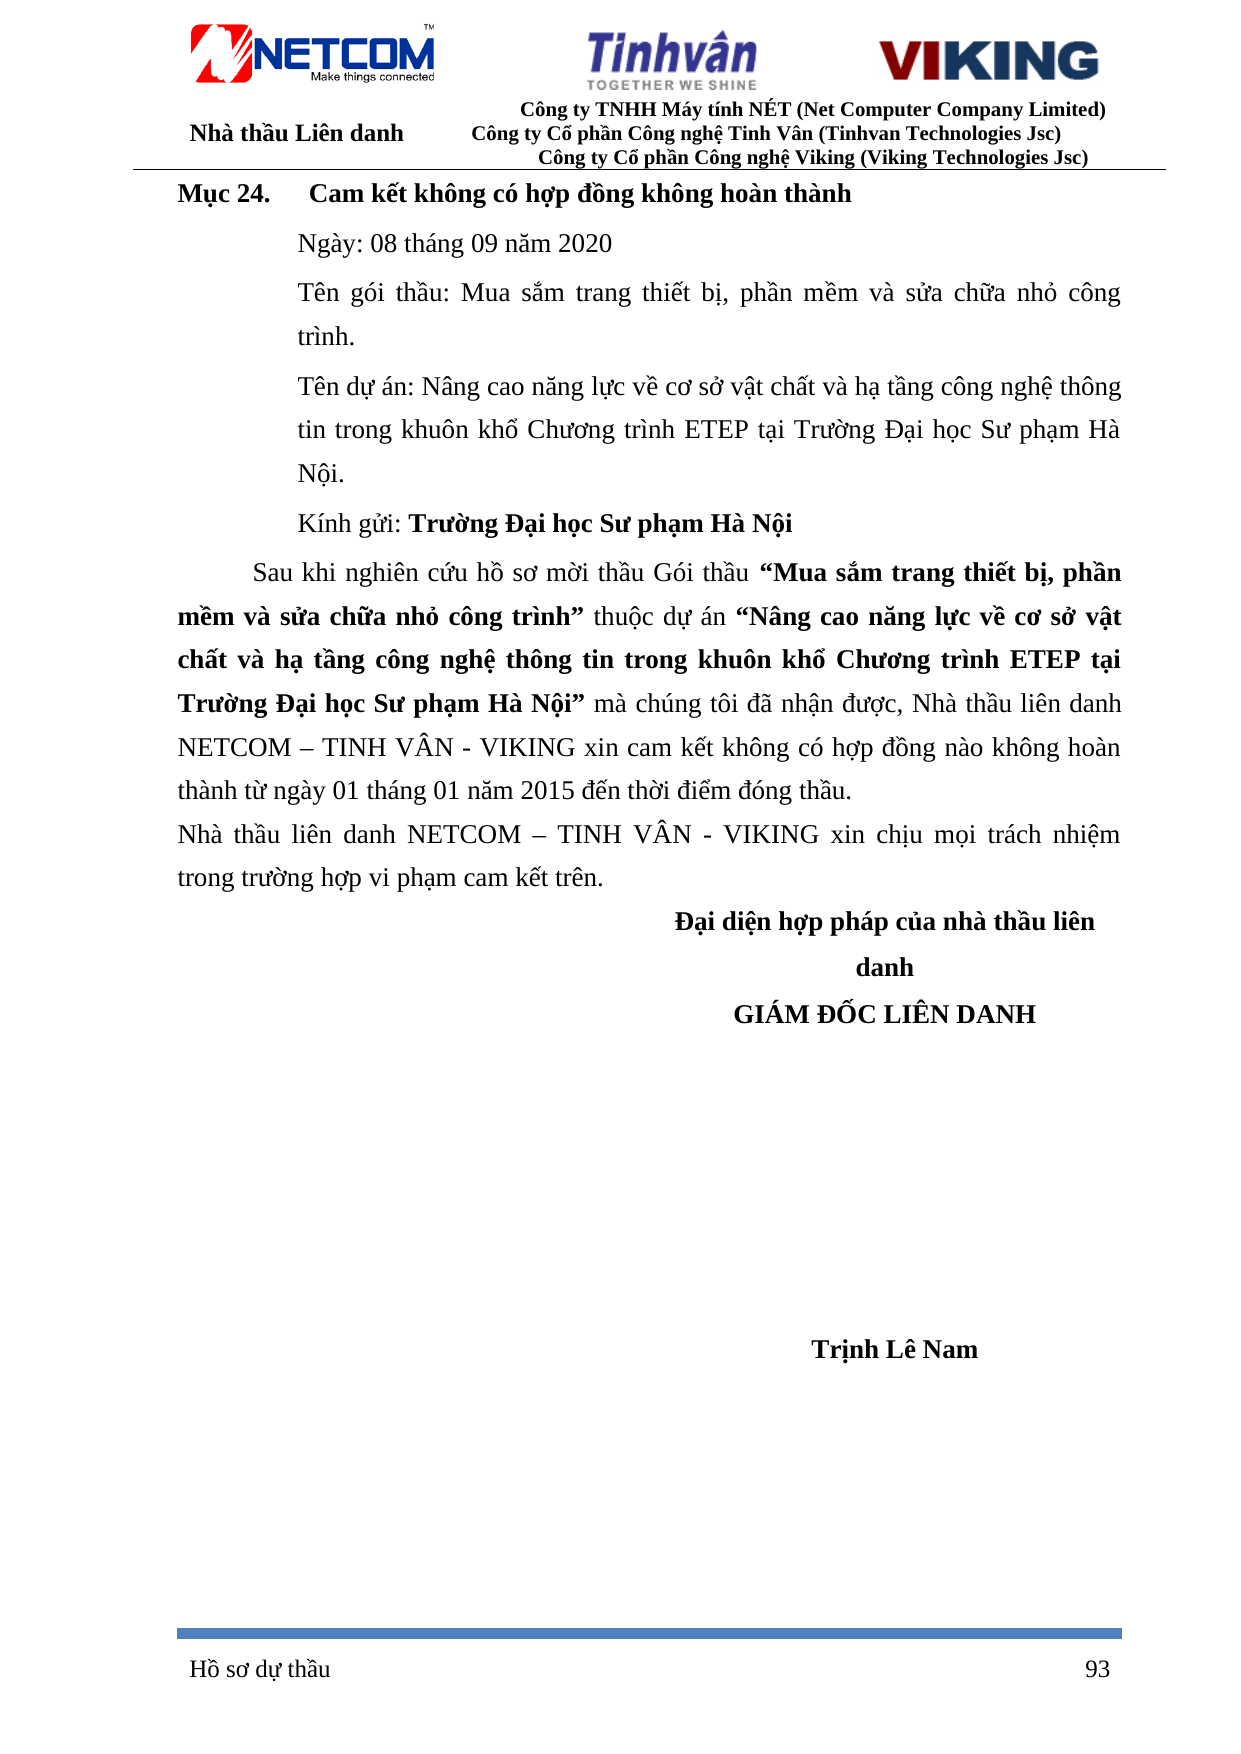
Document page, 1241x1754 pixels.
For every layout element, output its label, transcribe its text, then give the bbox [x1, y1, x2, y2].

text Nhà thầu liên danh NETCOM – TINH VÂN - VIKING xin chịu mọi trách nhiệm trong trường hợp vi phạm cam kết trên. [177, 818, 1122, 892]
text Sau khi nghiên cứu hồ sơ mời thầu Gói thầu “Mua sắm trang thiết bị, phần mềm và sửa chữa nhỏ công trình” thuộc dự án “Nâng cao năng lực về cơ sở vật chất và hạ tầng công nghệ thông tin trong khuôn khổ Chương trình ETEP tại Trường Đại học Sư phạm Hà Nội” mà chúng tôi đã nhận được, Nhà thầu liên danh NETCOM – TINH VÂN - VIKING xin cam kết không có hợp đồng nào không hoàn thành từ ngày 01 tháng 01 năm 2015 đến thời điểm đóng thầu. [177, 556, 1122, 805]
picture [190, 23, 434, 83]
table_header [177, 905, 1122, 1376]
text Tên dự án: Nâng cao năng lực về cơ sở vật chất và hạ tầng công nghệ thông tin trong khuôn khổ Chương trình ETEP tại Trường Đại học Sư phạm Hà Nội. [297, 370, 1122, 488]
subtitle Cam kết không có hợp đồng không hoàn thành [177, 177, 1122, 208]
picture [878, 31, 1100, 93]
text Kính gửi: Trường Đại học Sư phạm Hà Nội [297, 507, 1122, 538]
picture [587, 30, 757, 90]
text Ngày: 08 tháng 09 năm 2020 [297, 227, 1122, 258]
text Tên gói thầu: Mua sắm trang thiết bị, phần mềm và sửa chữa nhỏ công trình. [297, 276, 1122, 351]
